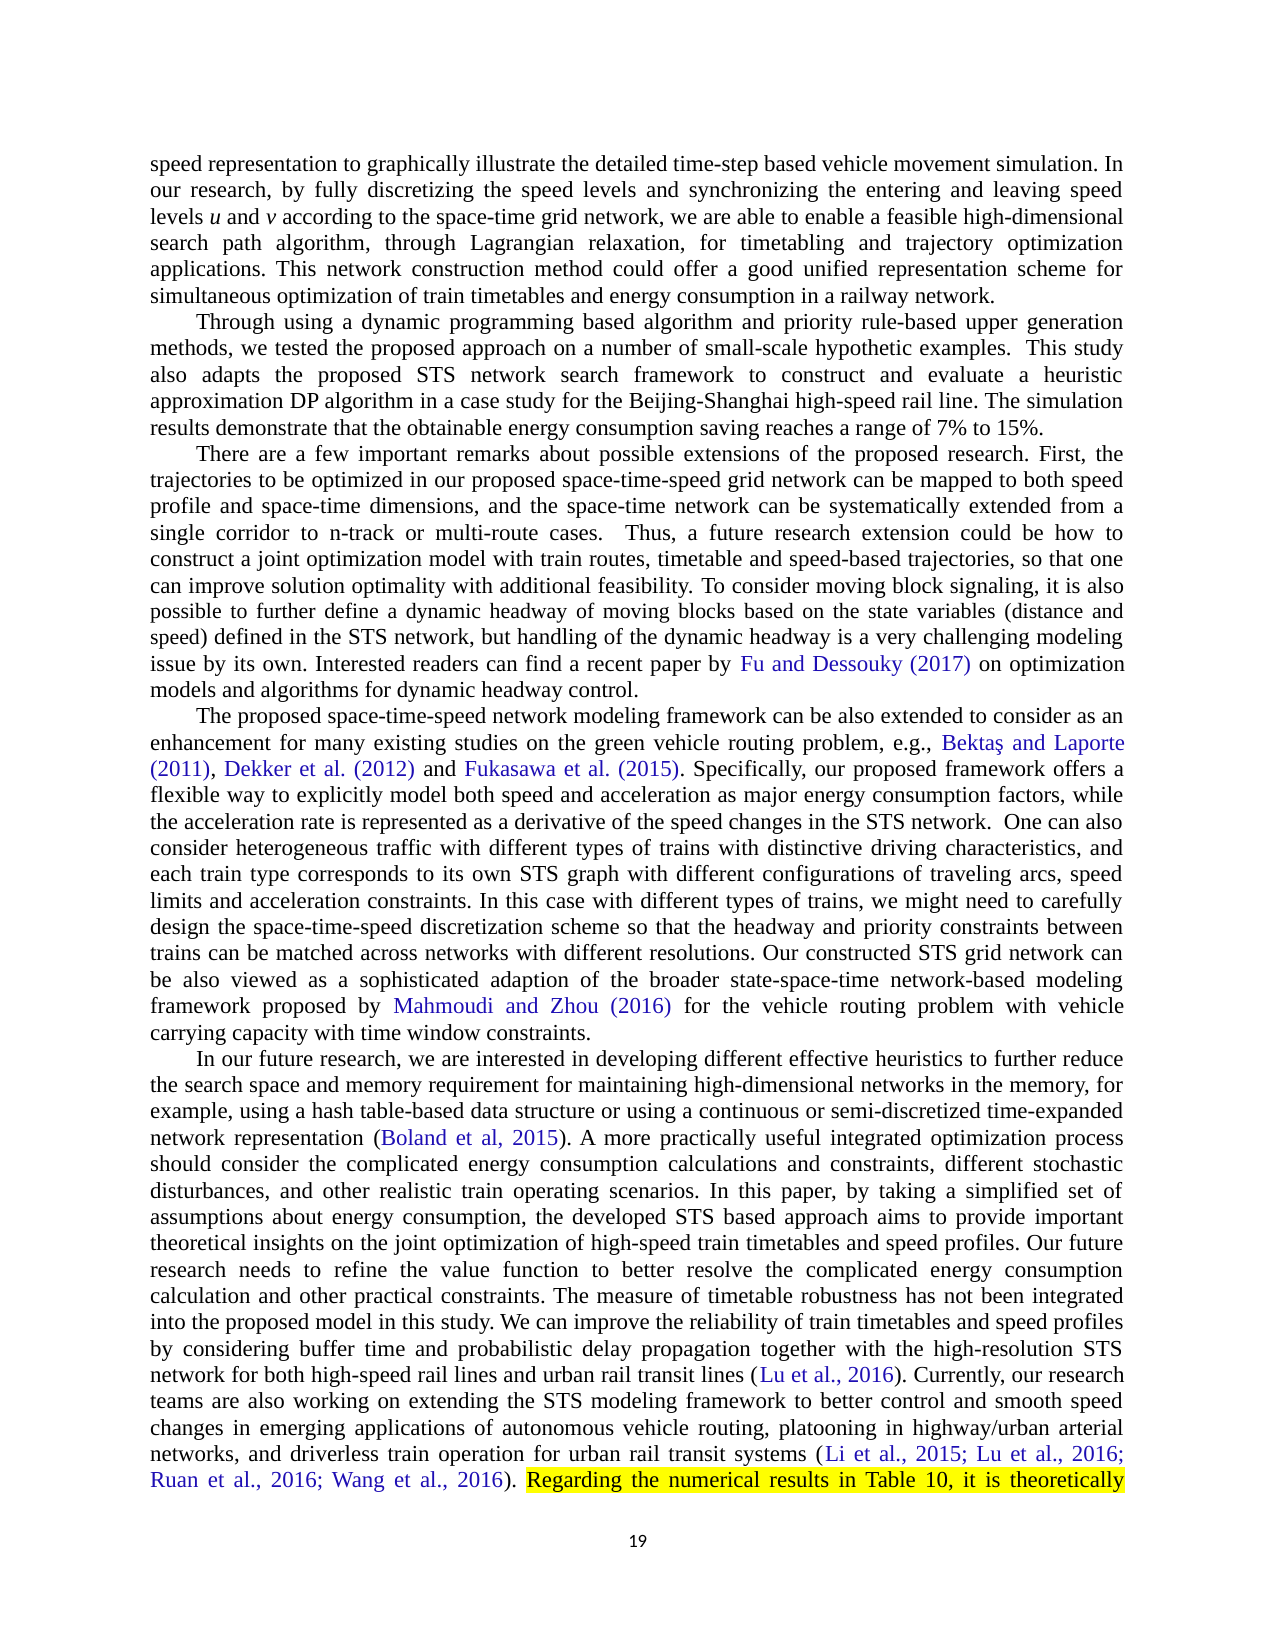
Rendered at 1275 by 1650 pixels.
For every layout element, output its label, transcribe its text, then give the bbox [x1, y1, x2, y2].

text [150, 150, 1125, 308]
text Through using a dynamic programming based algorithm and priority rule-based upper generation methods, we tested the proposed approach on a number of small-scale hypothetic examples. This study also adapts the proposed STS network search framework to construct and evaluate a heuristic approximation DP algorithm in a case study for the Beijing-Shanghai high-speed rail line. The simulation results demonstrate that the obtainable energy consumption saving reaches a range of 7% to 15%. [150, 308, 1125, 440]
text There are a few important remarks about possible extensions of the proposed research. First, the trajectories to be optimized in our proposed space-time-speed grid network can be mapped to both speed profile and space-time dimensions, and the space-time network can be systematically extended from a single corridor to n-track or multi-route cases. Thus, a future research extension could be how to construct a joint optimization model with train routes, timetable and speed-based trajectories, so that one can improve solution optimality with additional feasibility. To consider moving block signaling, it is also possible to further define a dynamic headway of moving blocks based on the state variables (distance and speed) defined in the STS network, but handling of the dynamic headway is a very challenging modeling issue by its own. Interested readers can find a recent paper by Fu and Dessouky (2017) on optimization models and algorithms for dynamic headway control. [150, 440, 1125, 702]
text The proposed space-time-speed network modeling framework can be also extended to consider as an enhancement for many existing studies on the green vehicle routing problem, e.g., Bektaş and Laporte (2011), Dekker et al. (2012) and Fukasawa et al. (2015). Specifically, our proposed framework offers a flexible way to explicitly model both speed and acceleration as major energy consumption factors, while the acceleration rate is represented as a derivative of the speed changes in the STS network. One can also consider heterogeneous traffic with different types of trains with distinctive driving characteristics, and each train type corresponds to its own STS graph with different configurations of traveling arcs, speed limits and acceleration constraints. In this case with different types of trains, we might need to carefully design the space-time-speed discretization scheme so that the headway and priority constraints between trains can be matched across networks with different resolutions. Our constructed STS grid network can be also viewed as a sophisticated adaption of the broader state-space-time network-based modeling framework proposed by Mahmoudi and Zhou (2016) for the vehicle routing problem with vehicle carrying capacity with time window constraints. [150, 702, 1125, 1045]
